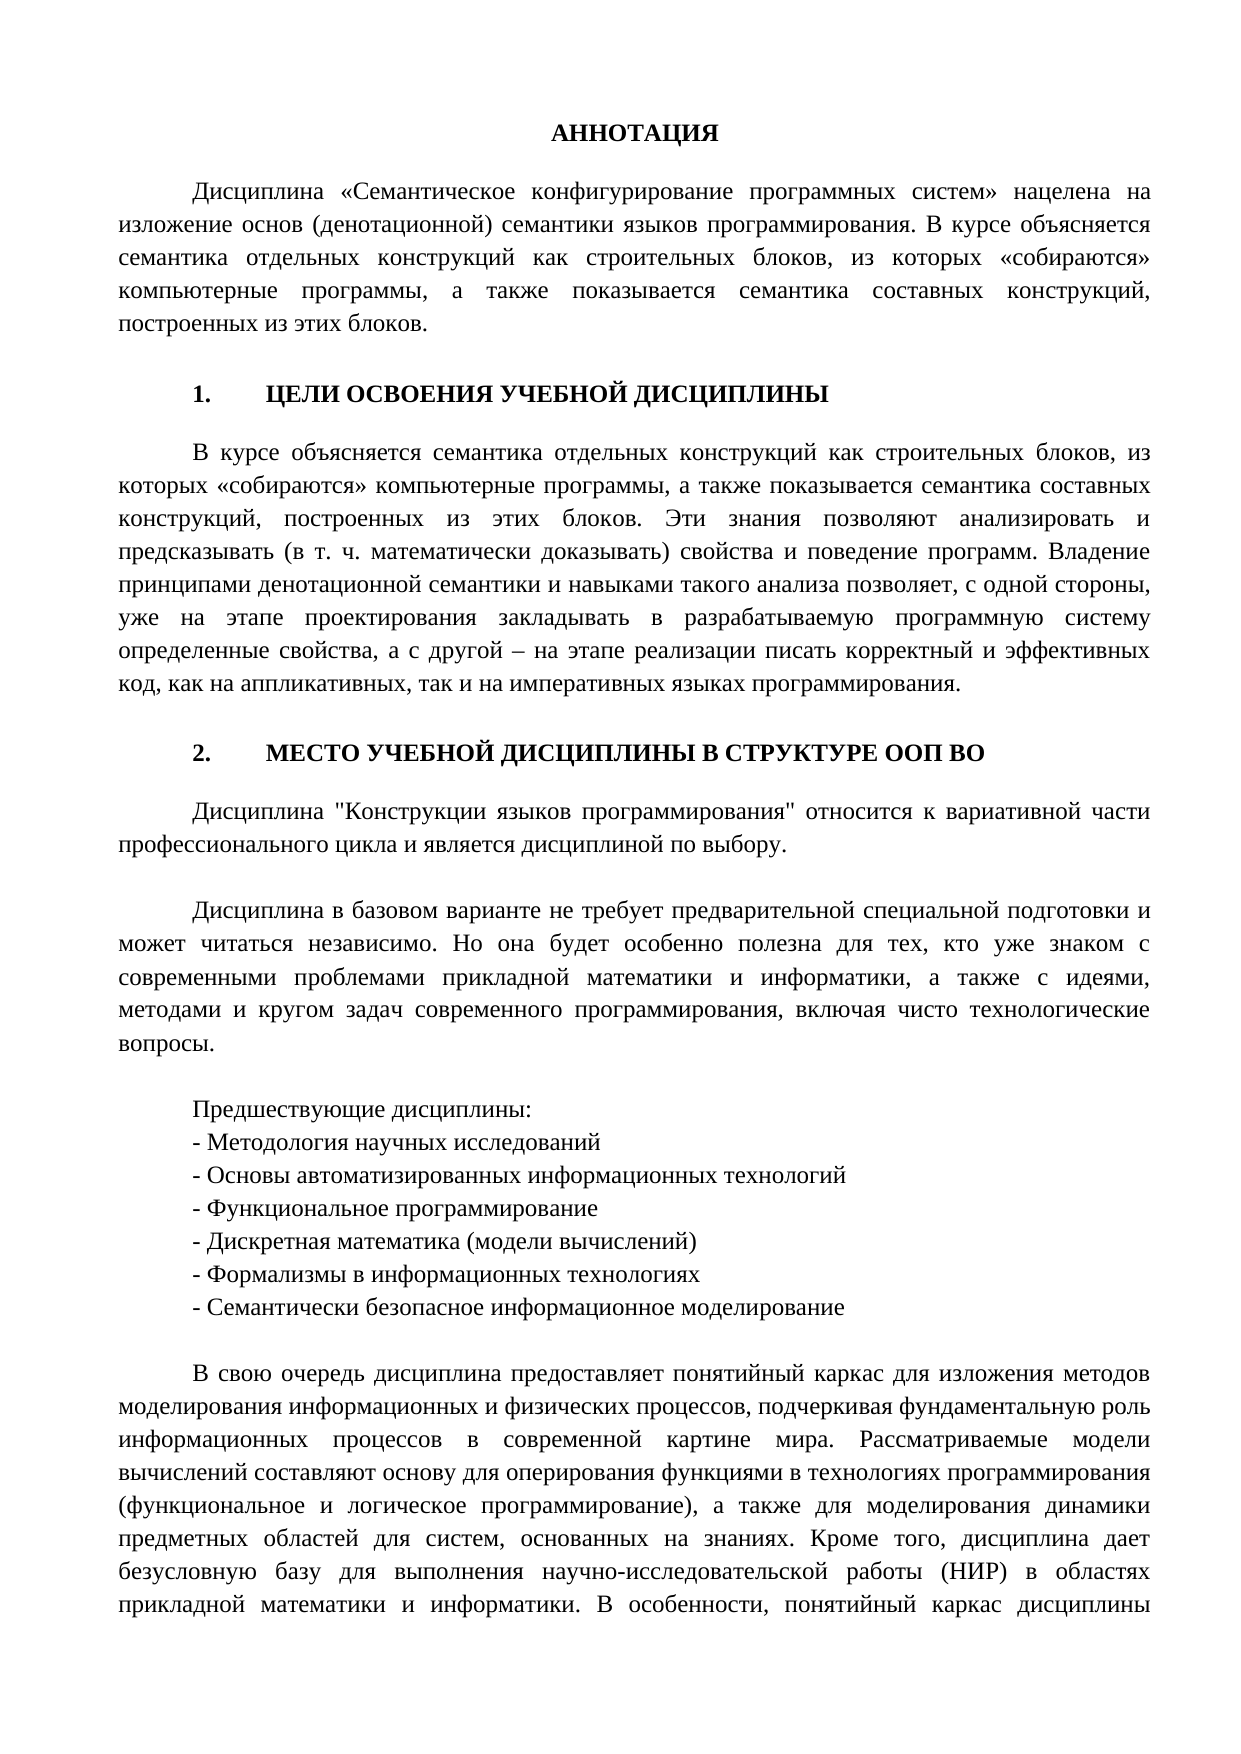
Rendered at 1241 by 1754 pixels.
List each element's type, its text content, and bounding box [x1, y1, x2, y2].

text - Формализмы в информационных технологиях [118, 1259, 1152, 1287]
text Дисциплина "Конструкции языков программирования" относится к вариативной части профессионального цикла и является дисциплиной по выбору. [118, 796, 1152, 858]
text АННОТАЦИЯ [118, 118, 1152, 147]
text 1. ЦЕЛИ ОСВОЕНИЯ УЧЕБНОЙ ДИСЦИПЛИНЫ [118, 379, 1152, 407]
text 2. МЕСТО УЧЕБНОЙ ДИСЦИПЛИНЫ В СТРУКТУРЕ ООП ВО [118, 738, 1152, 767]
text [118, 1358, 1152, 1618]
text - Основы автоматизированных информационных технологий [118, 1160, 1152, 1188]
text - Семантически безопасное информационное моделирование [118, 1292, 1152, 1321]
text Предшествующие дисциплины: [118, 1094, 1152, 1122]
text - Функциональное программирование [118, 1193, 1152, 1221]
text Дисциплина в базовом варианте не требует предварительной специальной подготовки и может читаться независимо. Но она будет особенно полезна для тех, кто уже знаком с современными проблемами прикладной математики и информатики, а также с идеями, методами и кругом задач современного программирования, включая чисто технологические вопросы. [118, 896, 1152, 1056]
text Дисциплина «Семантическое конфигурирование программных систем» нацелена на изложение основ (денотационной) семантики языков программирования. В курсе объясняется семантика отдельных конструкций как строительных блоков, из которых «собираются» компьютерные программы, а также показывается семантика составных конструкций, построенных из этих блоков. [118, 176, 1152, 337]
text - Методология научных исследований [118, 1127, 1152, 1155]
text - Дискретная математика (модели вычислений) [118, 1226, 1152, 1254]
text В курсе объясняется семантика отдельных конструкций как строительных блоков, из которых «собираются» компьютерные программы, а также показывается семантика составных конструкций, построенных из этих блоков. Эти знания позволяют анализировать и предсказывать (в т. ч. математически доказывать) свойства и поведение программ. Владение принципами денотационной семантики и навыками такого анализа позволяет, с одной стороны, уже на этапе проектирования закладывать в разрабатываемую программную систему определенные свойства, а с другой – на этапе реализации писать корректный и эффективных код, как на аппликативных, так и на императивных языках программирования. [118, 437, 1152, 697]
